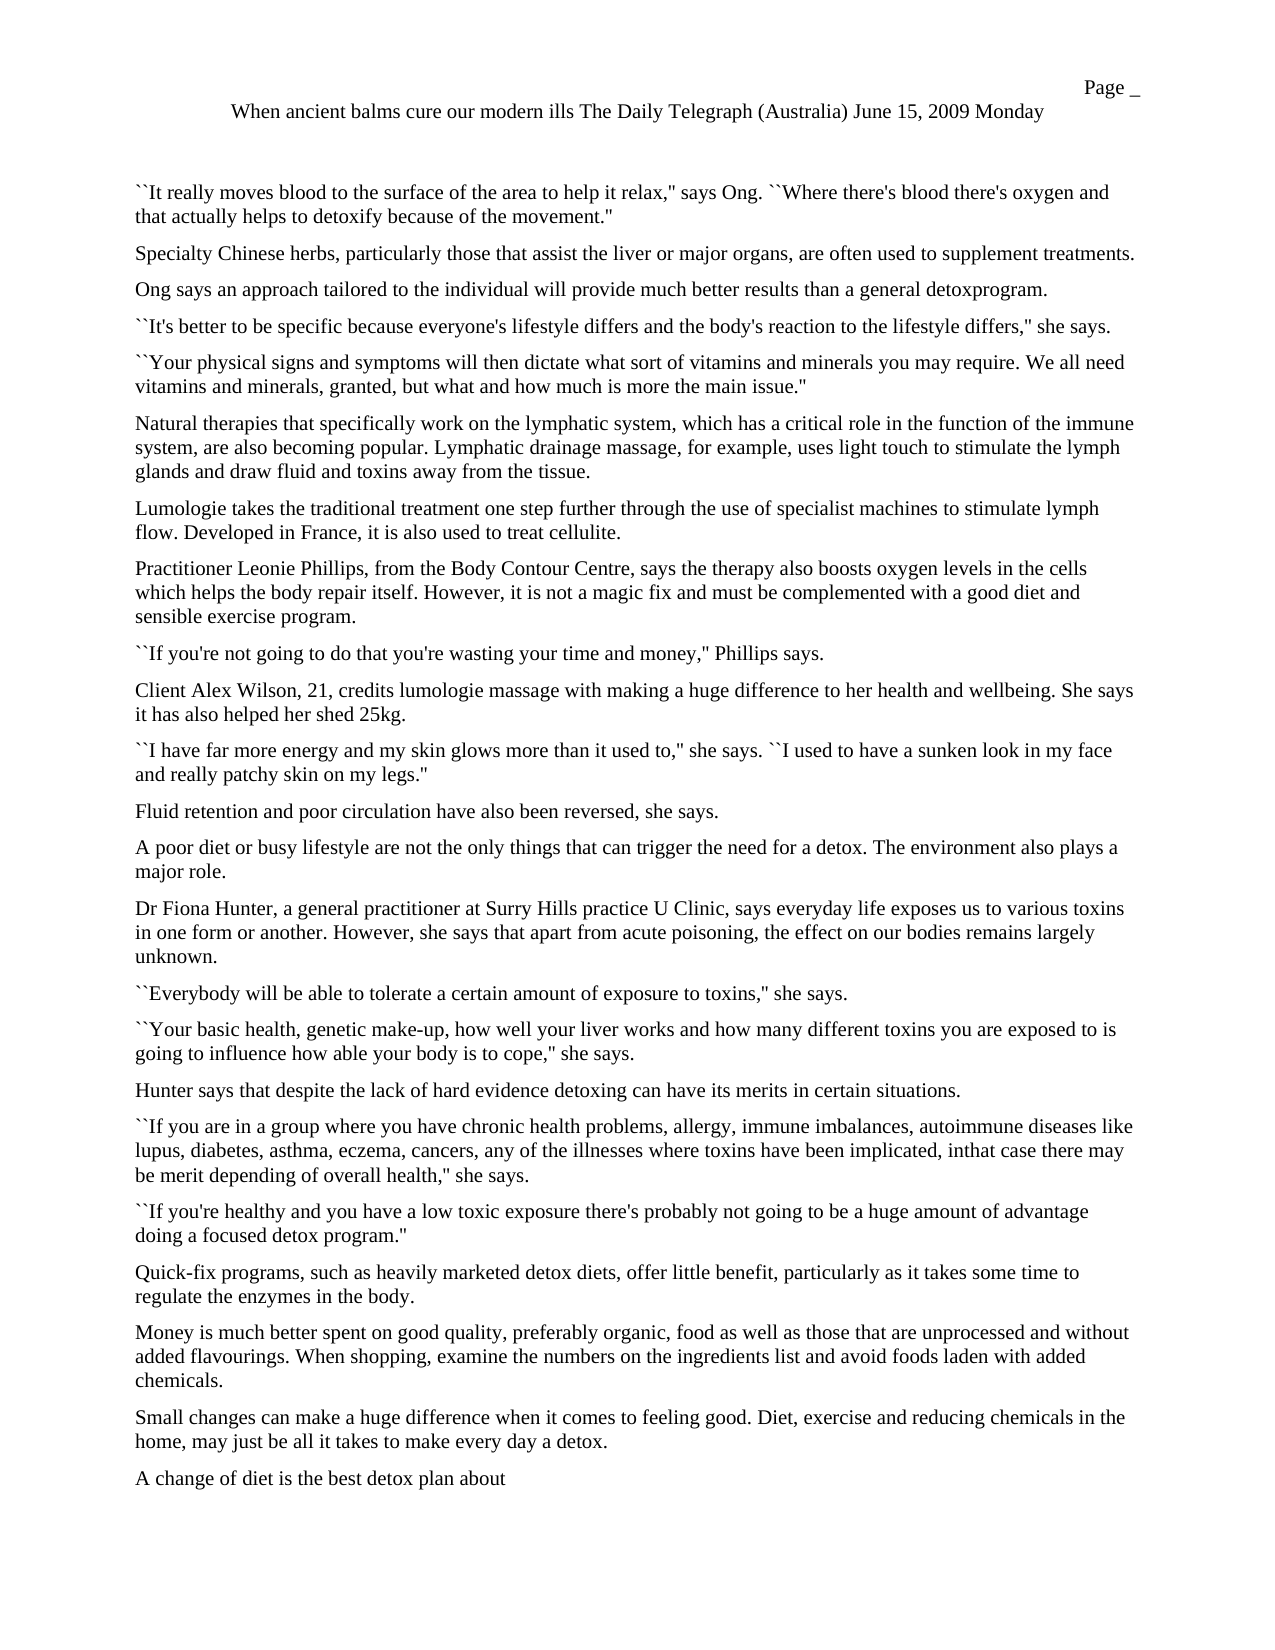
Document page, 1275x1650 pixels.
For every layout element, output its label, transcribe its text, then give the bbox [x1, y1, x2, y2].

text Dr Fiona Hunter, a general practitioner at Surry Hills practice U Clinic, says everyday life exposes us to various toxins in one form or another. However, she says that apart from acute poisoning, the effect on our bodies remains largely unknown. [135, 896, 1140, 968]
text Lumologie takes the traditional treatment one step further through the use of specialist machines to stimulate lymph flow. Developed in France, it is also used to treat cellulite. [135, 496, 1140, 544]
text Money is much better spent on good quality, preferably organic, food as well as those that are unprocessed and without added flavourings. When shopping, examine the numbers on the ingredients list and avoid foods laden with added chemicals. [135, 1320, 1140, 1392]
text ``It really moves blood to the surface of the area to help it relax,'' says Ong. ``Where there's blood there's oxygen and that actually helps to detoxify because of the movement.'' [135, 180, 1140, 228]
text Practitioner Leonie Phillips, from the Body Contour Centre, says the therapy also boosts oxygen levels in the cells which helps the body repair itself. However, it is not a magic fix and must be complemented with a good diet and sensible exercise program. [135, 556, 1140, 628]
text ``I have far more energy and my skin glows more than it used to,'' she says. ``I used to have a sunken look in my face and really patchy skin on my legs.'' [135, 738, 1140, 786]
text ``It's better to be specific because everyone's lifestyle differs and the body's reaction to the lifestyle differs,'' she says. [135, 314, 1140, 338]
text Hunter says that despite the lack of hard evidence detoxing can have its merits in certain situations. [135, 1078, 1140, 1102]
text Ong says an approach tailored to the individual will provide much better results than a general detoxprogram. [135, 277, 1140, 301]
text ``Your basic health, genetic make-up, how well your liver works and how many different toxins you are exposed to is going to influence how able your body is to cope,'' she says. [135, 1017, 1140, 1065]
text Quick-fix programs, such as heavily marketed detox diets, offer little benefit, particularly as it takes some time to regulate the enzymes in the body. [135, 1260, 1140, 1308]
text ``Everybody will be able to tolerate a certain amount of exposure to toxins,'' she says. [135, 981, 1140, 1005]
text Client Alex Wilson, 21, credits lumologie massage with making a huge difference to her health and wellbeing. She says it has also helped her shed 25kg. [135, 677, 1140, 726]
text ``If you're not going to do that you're wasting your time and money,'' Phillips says. [135, 641, 1140, 665]
text Natural therapies that specifically work on the lymphatic system, which has a critical role in the function of the immune system, are also becoming popular. Lymphatic drainage massage, for example, uses light touch to stimulate the lymph glands and draw fluid and toxins away from the tissue. [135, 411, 1140, 483]
text A change of diet is the best detox plan about [135, 1466, 1140, 1490]
text Small changes can make a huge difference when it comes to feeling good. Diet, exercise and reducing chemicals in the home, may just be all it takes to make every day a detox. [135, 1405, 1140, 1453]
text ``Your physical signs and symptoms will then dictate what sort of vitamins and minerals you may require. We all need vitamins and minerals, granted, but what and how much is more the main issue.'' [135, 350, 1140, 398]
text ``If you are in a group where you have chronic health problems, allergy, immune imbalances, autoimmune diseases like lupus, diabetes, asthma, eczema, cancers, any of the illnesses where toxins have been implicated, inthat case there may be merit depending of overall health,'' she says. [135, 1114, 1140, 1187]
text Fluid retention and poor circulation have also been reversed, she says. [135, 799, 1140, 823]
text A poor diet or busy lifestyle are not the only things that can trigger the need for a detox. The environment also plays a major role. [135, 835, 1140, 883]
text Specialty Chinese herbs, particularly those that assist the liver or major organs, are often used to supplement treatments. [135, 241, 1140, 265]
text ``If you're healthy and you have a low toxic exposure there's probably not going to be a huge amount of advantage doing a focused detox program.'' [135, 1199, 1140, 1247]
